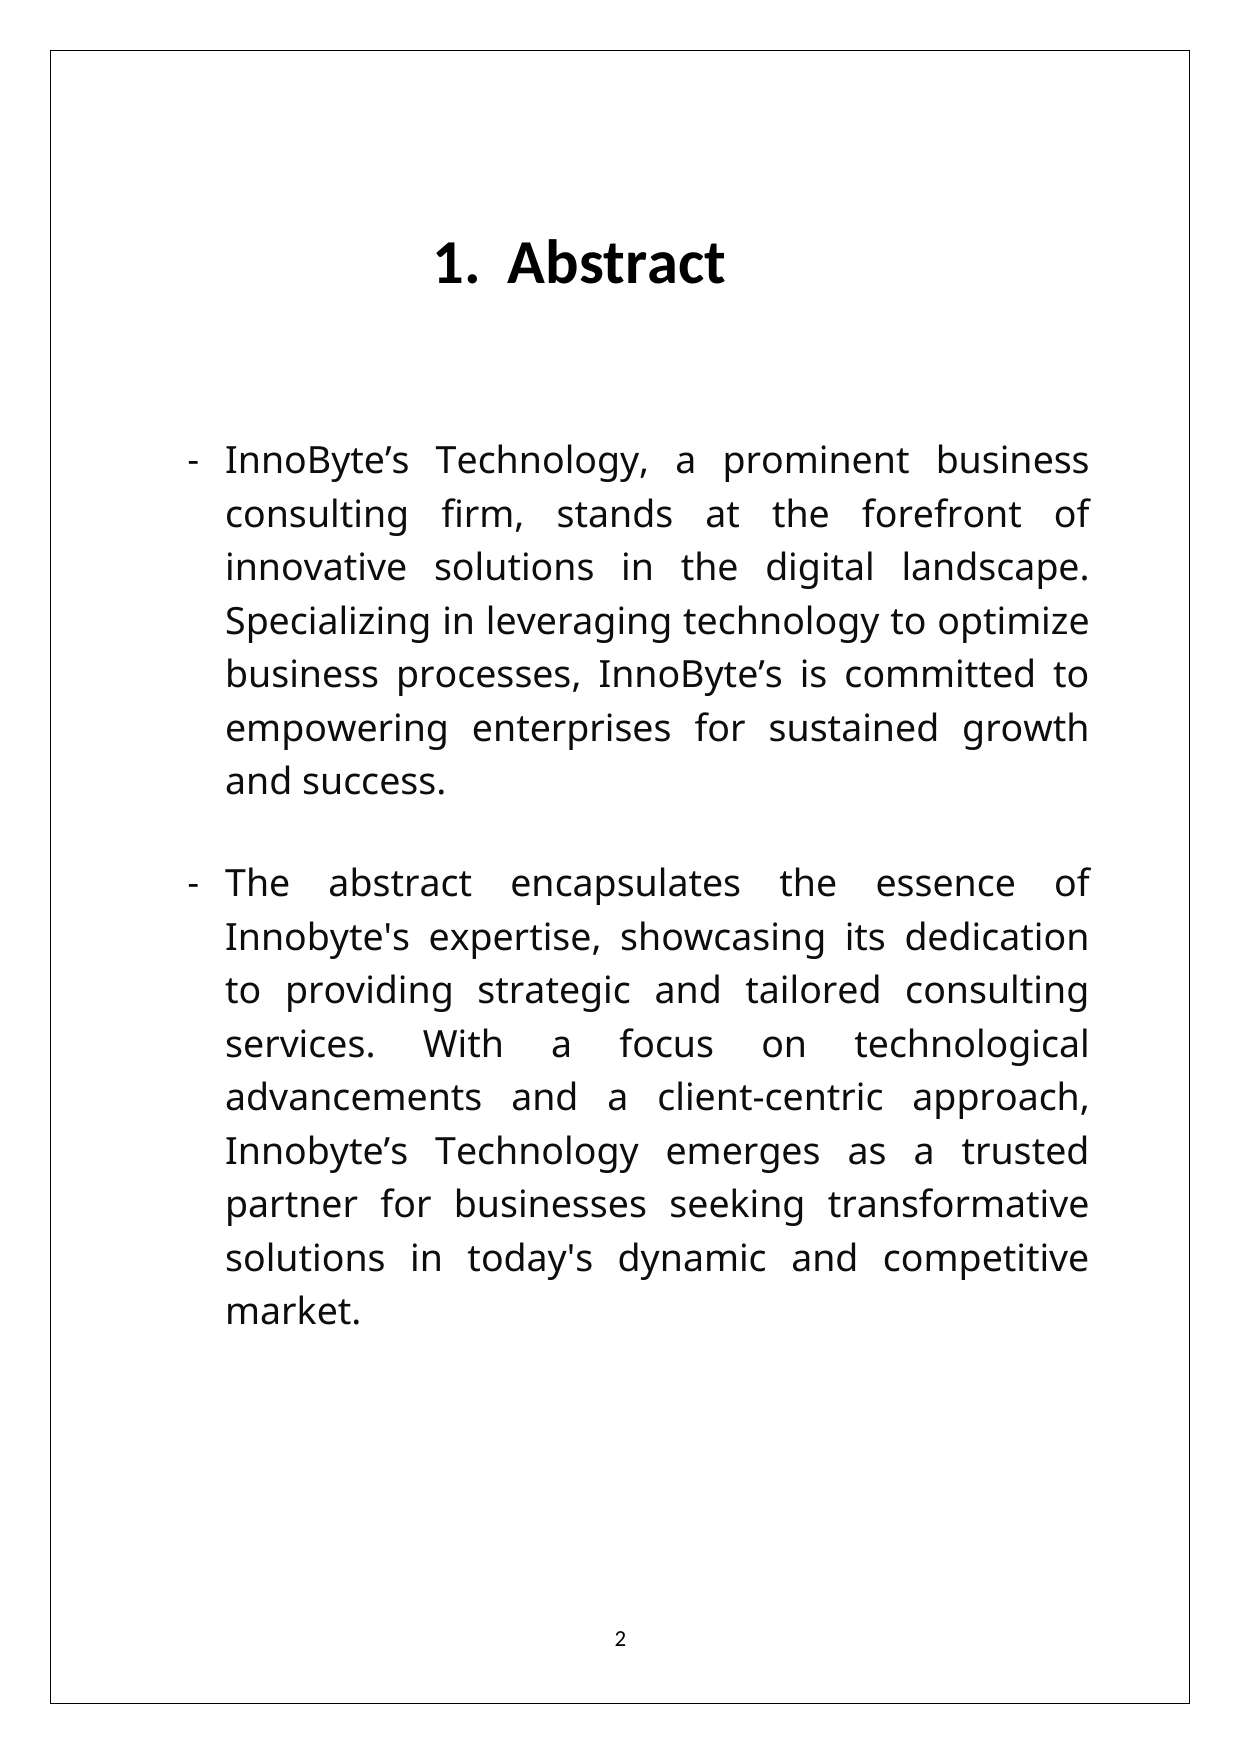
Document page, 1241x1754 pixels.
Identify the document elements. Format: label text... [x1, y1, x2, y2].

list Abstract [432, 223, 1090, 299]
list InnoByte’s Technology, a prominent business consulting firm, stands at the forefront of innovative solutions in the digital landscape. Specializing in leveraging technology to optimize business processes, InnoByte’s is committed to empowering enterprises for sustained growth and success. [187, 433, 1090, 806]
list The abstract encapsulates the essence of Innobyte's expertise, showcasing its dedication to providing strategic and tailored consulting services. With a focus on technological advancements and a client-centric approach, Innobyte’s Technology emerges as a trusted partner for businesses seeking transformative solutions in today's dynamic and competitive market. [187, 856, 1090, 1336]
